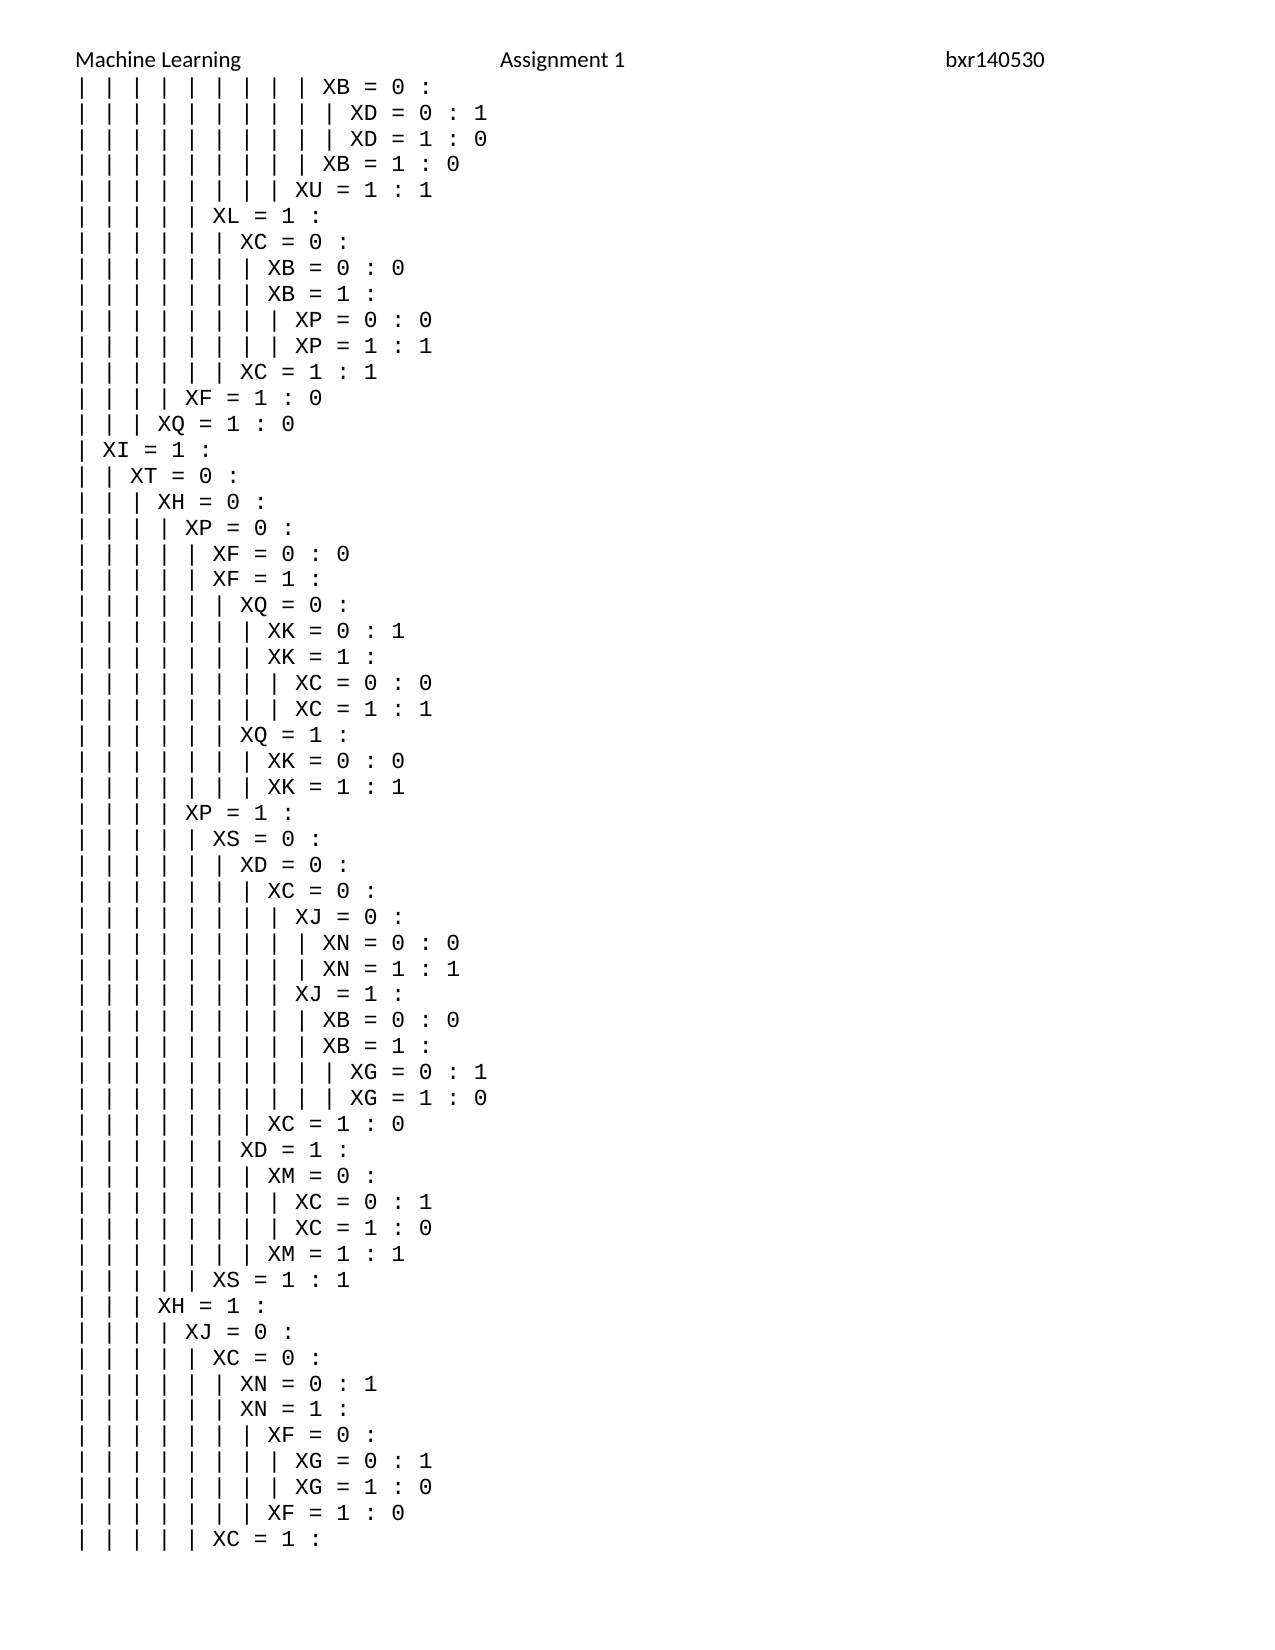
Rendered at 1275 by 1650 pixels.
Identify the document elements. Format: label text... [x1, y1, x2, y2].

text | | | | | XS = 1 : 1 [75, 1268, 1200, 1294]
text | | | | | | XN = 0 : 1 [75, 1372, 1200, 1398]
text | | | XH = 0 : [75, 490, 1200, 516]
text | | | | | | | | | XN = 1 : 1 [75, 957, 1200, 983]
text | | | | | | | XF = 1 : 0 [75, 1502, 1200, 1527]
text | | | | | | XD = 0 : [75, 853, 1200, 879]
text | | | | | | XQ = 1 : [75, 723, 1200, 749]
text | | | XH = 1 : [75, 1294, 1200, 1320]
text | | | | | | | XK = 1 : 1 [75, 775, 1200, 801]
text | | | | | | XN = 1 : [75, 1398, 1200, 1424]
text | | | | | | | | | | XG = 0 : 1 [75, 1061, 1200, 1087]
text | | | | | | | | | XB = 0 : 0 [75, 1009, 1200, 1035]
text | | | | XP = 0 : [75, 516, 1200, 542]
text | | | | | | | XK = 0 : 1 [75, 620, 1200, 646]
text | | | | | | | | | XB = 1 : [75, 1035, 1200, 1061]
text | | | | | | | XB = 0 : 0 [75, 257, 1200, 282]
text | | | | | XS = 0 : [75, 827, 1200, 853]
text | | | | | | | | XC = 1 : 1 [75, 697, 1200, 723]
text | | | | | | | XM = 1 : 1 [75, 1242, 1200, 1268]
text | | | | | | | | XG = 1 : 0 [75, 1476, 1200, 1502]
text | | | | | | | | | XB = 0 : [75, 75, 1200, 101]
text | | | | | | | XK = 1 : [75, 646, 1200, 672]
text | | | | | | | | | | XD = 0 : 1 [75, 101, 1200, 127]
text | | | | | | | | XJ = 1 : [75, 983, 1200, 1009]
text | | | | | | | XC = 0 : [75, 879, 1200, 905]
text | | | | | | | | | | XD = 1 : 0 [75, 127, 1200, 153]
text | | | | | | | XC = 1 : 0 [75, 1112, 1200, 1138]
text | | | | | | | | XJ = 0 : [75, 905, 1200, 931]
text | | | | | XF = 1 : [75, 568, 1200, 594]
text | | | | | | | XM = 0 : [75, 1164, 1200, 1190]
text | | | | XF = 1 : 0 [75, 386, 1200, 412]
text | | | | | | | | XG = 0 : 1 [75, 1450, 1200, 1476]
text | | | | | | | | XP = 1 : 1 [75, 334, 1200, 360]
text | XI = 1 : [75, 438, 1200, 464]
text | | | | | | XD = 1 : [75, 1138, 1200, 1164]
text | | | | | | XQ = 0 : [75, 594, 1200, 620]
text | | | | | | XC = 1 : 1 [75, 360, 1200, 386]
text | | | | | XF = 0 : 0 [75, 542, 1200, 568]
text | | | | | | | XF = 0 : [75, 1424, 1200, 1450]
text | | | | | | | | XU = 1 : 1 [75, 179, 1200, 205]
text | | | | | | | XB = 1 : [75, 282, 1200, 308]
text | | | | | XC = 1 : [75, 1527, 1200, 1553]
text | | XT = 0 : [75, 464, 1200, 490]
text | | | | | | | | XP = 0 : 0 [75, 308, 1200, 334]
text | | | | | | | | | XB = 1 : 0 [75, 153, 1200, 179]
text | | | | | | | | | XN = 0 : 0 [75, 931, 1200, 957]
text | | | | | | | | XC = 1 : 0 [75, 1216, 1200, 1242]
text | | | | | | | XK = 0 : 0 [75, 749, 1200, 775]
text | | | | | XC = 0 : [75, 1346, 1200, 1372]
text | | | | XJ = 0 : [75, 1320, 1200, 1346]
text | | | | | | | | XC = 0 : 1 [75, 1190, 1200, 1216]
text | | | | | | | | XC = 0 : 0 [75, 672, 1200, 697]
text | | | | | | XC = 0 : [75, 231, 1200, 257]
text | | | XQ = 1 : 0 [75, 412, 1200, 438]
text | | | | XP = 1 : [75, 801, 1200, 827]
text | | | | | | | | | | XG = 1 : 0 [75, 1087, 1200, 1112]
text | | | | | XL = 1 : [75, 205, 1200, 231]
